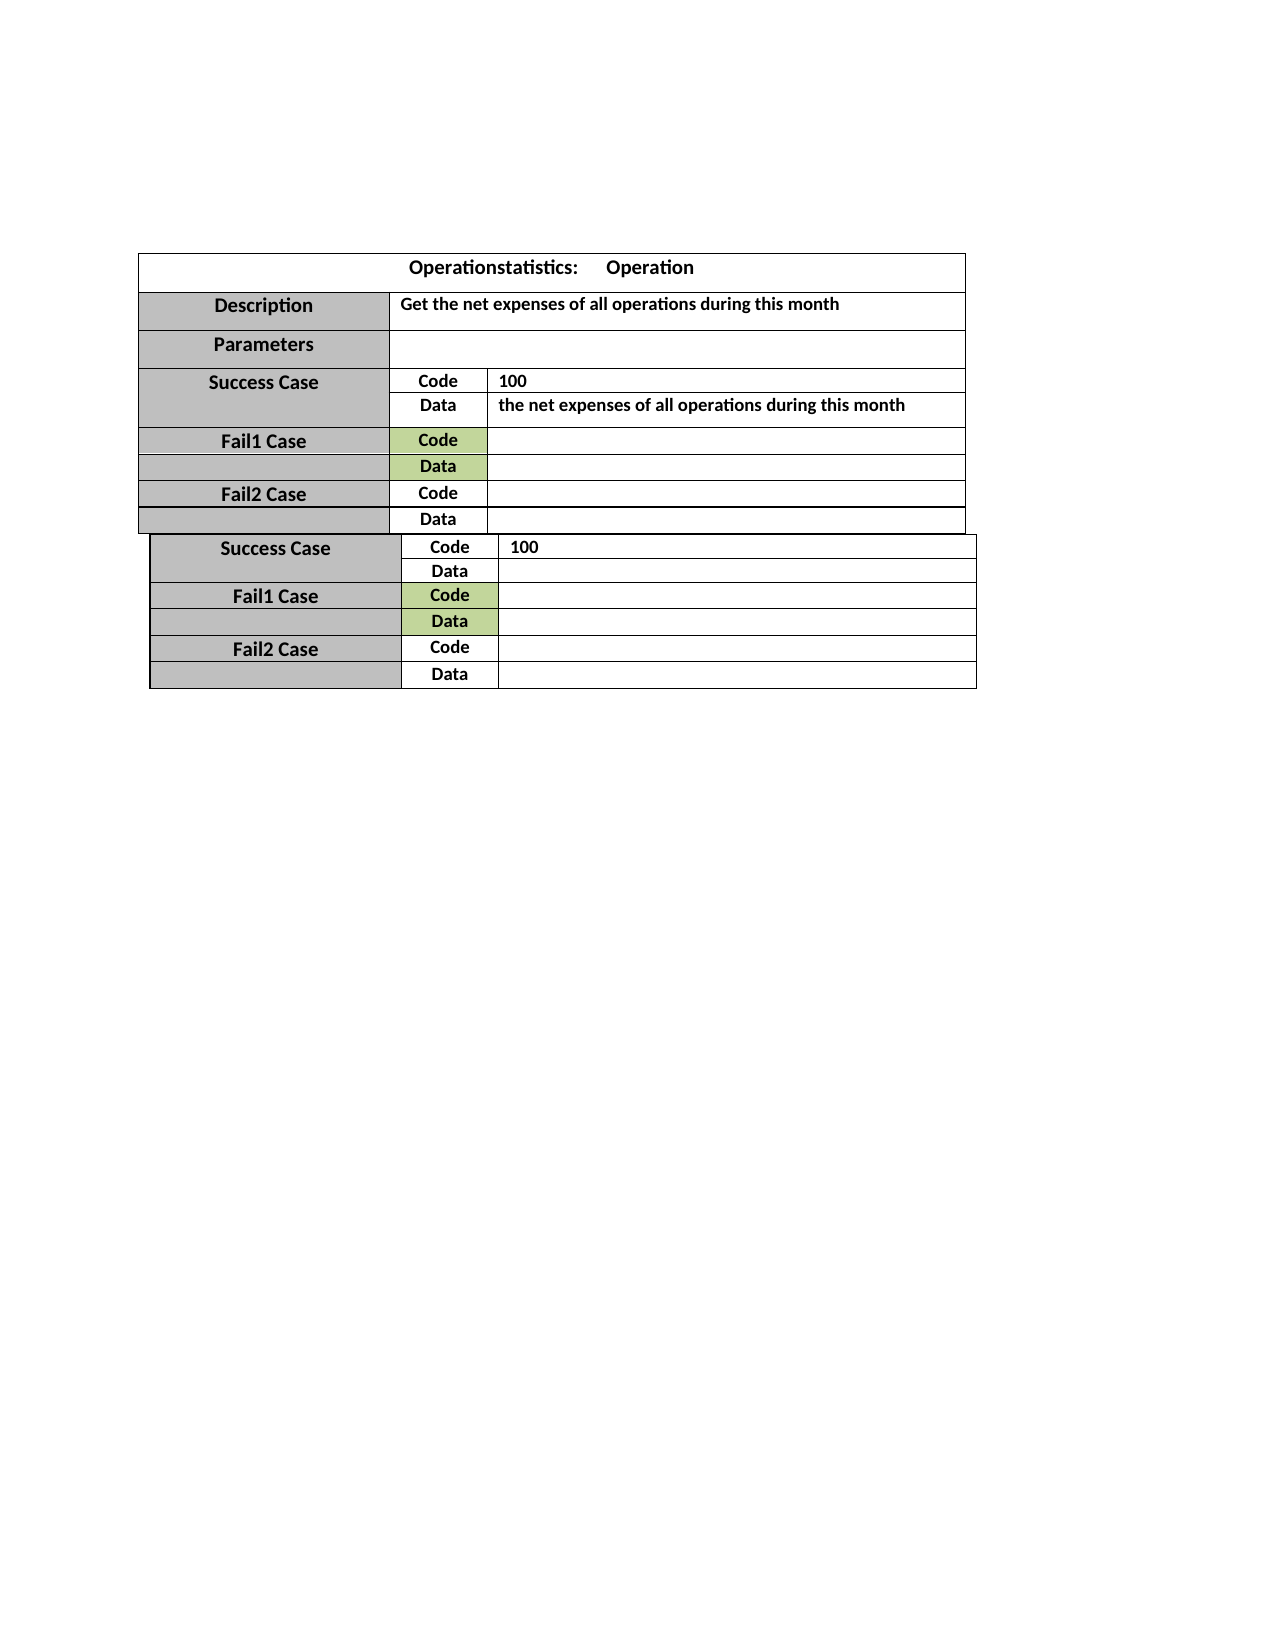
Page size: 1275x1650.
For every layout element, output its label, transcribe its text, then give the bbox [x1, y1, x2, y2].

table_cell Success Case [139, 369, 389, 427]
table_cell [488, 508, 965, 533]
table_cell Code [402, 535, 498, 558]
table_cell [488, 481, 965, 506]
table_cell Get the net expenses of all operations during this month [390, 293, 965, 330]
table_cell [499, 559, 976, 582]
table_cell Description [139, 293, 389, 330]
table_cell 100 [499, 535, 976, 558]
table_cell Code [390, 481, 487, 506]
table_cell 100 [488, 369, 965, 392]
table_cell Parameters [139, 331, 389, 368]
table_cell Code [402, 583, 498, 608]
table_cell [499, 636, 976, 661]
table_cell [499, 583, 976, 608]
table_cell [151, 609, 401, 635]
table_cell Fail2 Case [151, 636, 401, 661]
table_cell [390, 331, 965, 368]
table_cell [139, 455, 389, 480]
table_cell Data [402, 559, 498, 582]
table_cell Code [390, 369, 487, 392]
table_cell Data [390, 508, 487, 533]
table_cell [488, 455, 965, 480]
table_cell [499, 662, 976, 688]
table_cell Fail1 Case [151, 583, 401, 608]
table_cell [139, 508, 389, 533]
table_cell Data [402, 609, 498, 635]
table_cell Code [402, 636, 498, 661]
table_cell Data [390, 455, 487, 480]
table_cell [151, 662, 401, 688]
table_cell the net expenses of all operations during this month [488, 393, 965, 427]
table_cell [488, 428, 965, 453]
table_cell Data [390, 393, 487, 427]
table_cell Data [402, 662, 498, 688]
table_header Operationstatistics: Operation [139, 254, 965, 292]
table_cell Fail2 Case [139, 481, 389, 506]
table_cell Fail1 Case [139, 428, 389, 453]
table_cell [499, 609, 976, 635]
table_cell Success Case [151, 535, 401, 582]
table_cell Code [390, 428, 487, 453]
